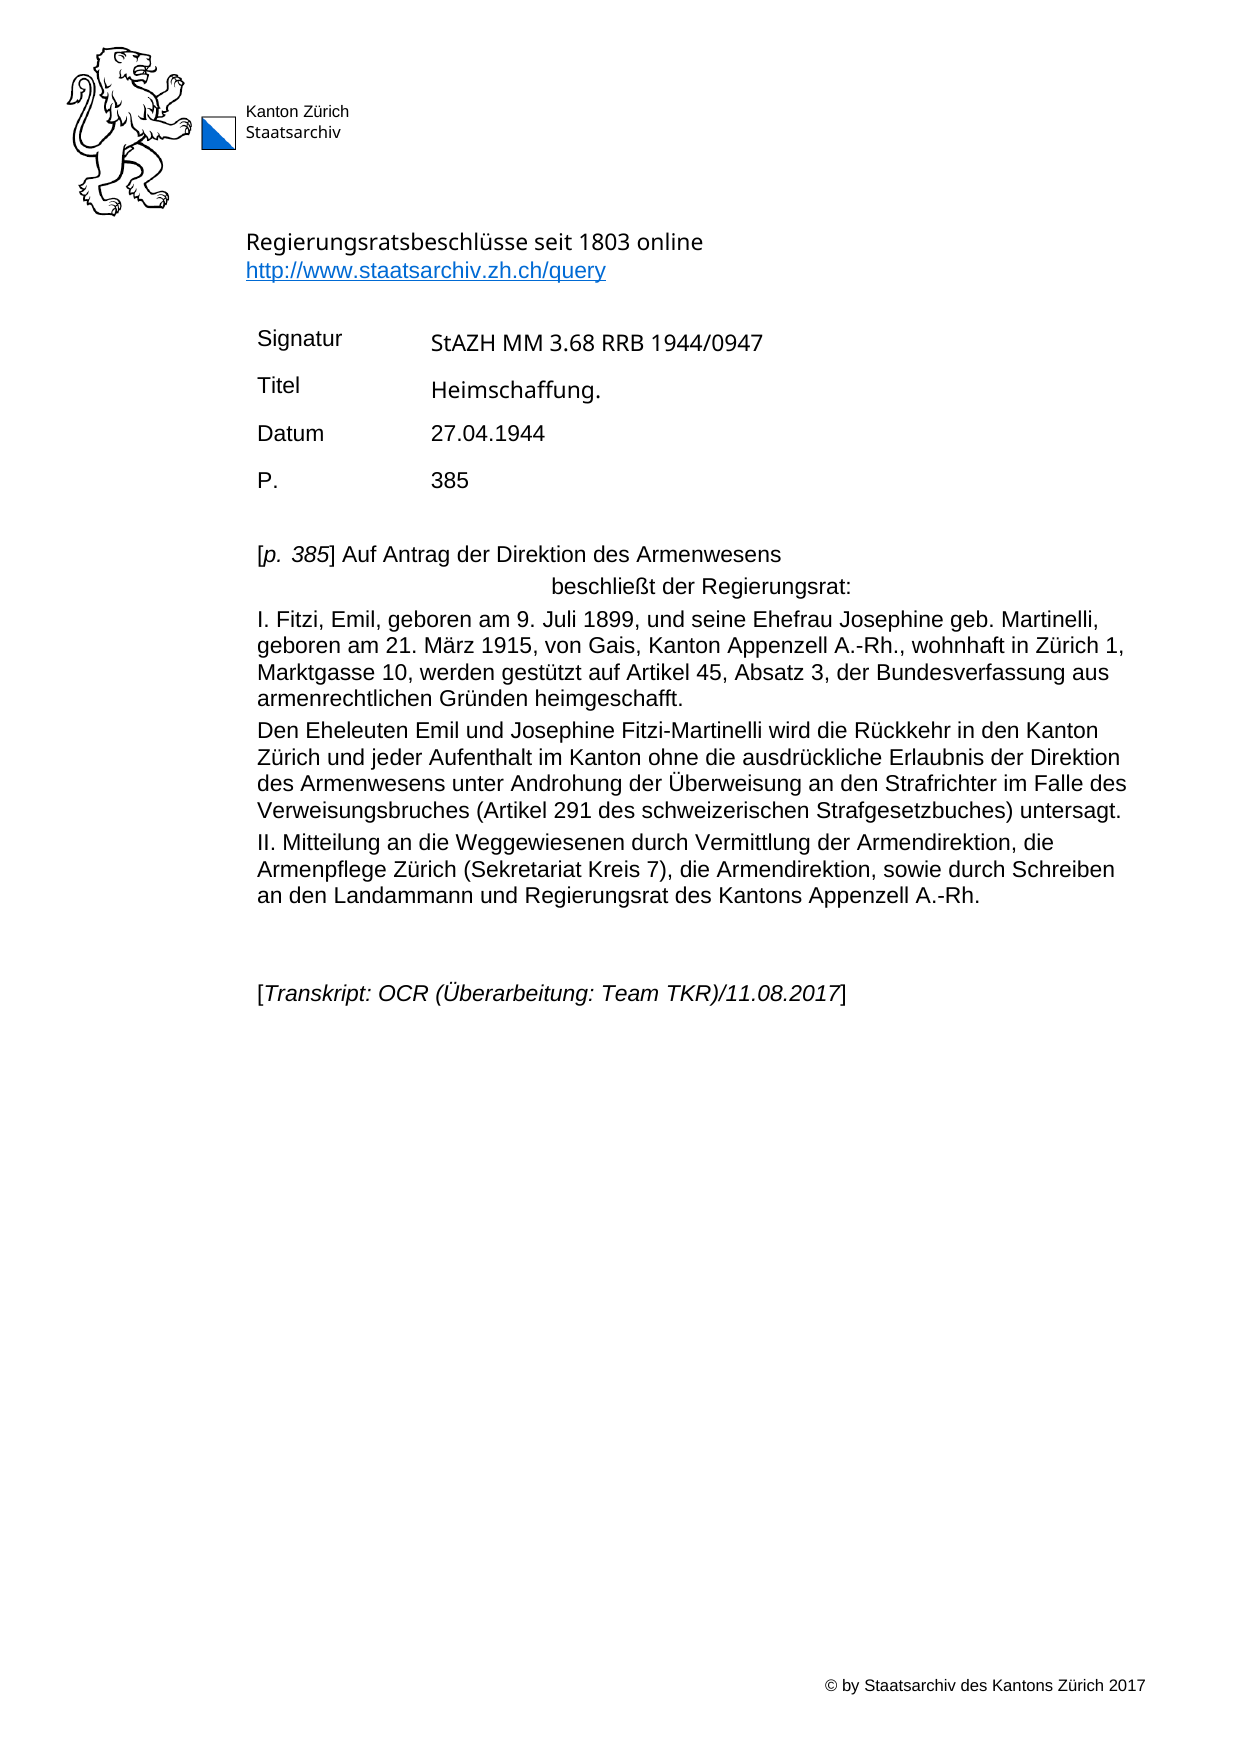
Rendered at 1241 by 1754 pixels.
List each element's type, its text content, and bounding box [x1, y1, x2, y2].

picture [200, 115, 237, 151]
table_cell 385 [419, 461, 1119, 508]
text Den Eheleuten Emil und Josephine Fitzi-Martinelli wird die Rückkehr in den Kanton Zürich und jeder Aufenthalt im Kanton ohne die ausdrückliche Erlaubnis der Direktion des Armenwesens unter Androhung der Überweisung an den Strafrichter im Falle des Verweisungsbruches (Artikel 291 des schweizerischen Strafgesetzbuches) untersagt. [257, 717, 1146, 823]
table_cell 27.04.1944 [419, 414, 1119, 461]
table_cell Datum [246, 414, 419, 461]
text beschließt der Regierungsrat: [257, 573, 1146, 599]
text I. Fitzi, Emil, geboren am 9. Juli 1899, und seine Ehefrau Josephine geb. Martinelli, geboren am 21. März 1915, von Gais, Kanton Appenzell A.-Rh., wohnhaft in Zürich 1, Marktgasse 10, werden gestützt auf Artikel 45, Absatz 3, der Bundesverfassung aus armenrechtlichen Gründen heimgeschafft. [257, 606, 1146, 711]
table_cell P. [246, 461, 419, 508]
table_header Signatur [246, 319, 419, 366]
text [Transkript: OCR (Überarbeitung: Team TKR)/11.08.2017] [257, 980, 1146, 1006]
table_cell Titel [246, 366, 419, 413]
table_header StAZH MM 3.68 RRB 1944/0947 [419, 319, 1119, 366]
picture [59, 44, 196, 222]
text II. Mitteilung an die Weggewiesenen durch Vermittlung der Armendirektion, die Armenpflege Zürich (Sekretariat Kreis 7), die Armendirektion, sowie durch Schreiben an den Landammann und Regierungsrat des Kantons Appenzell A.-Rh. [257, 829, 1146, 908]
table_cell Heimschaffung. [419, 366, 1119, 413]
text [p. 385] Auf Antrag der Direktion des Armenwesens [257, 541, 1146, 567]
